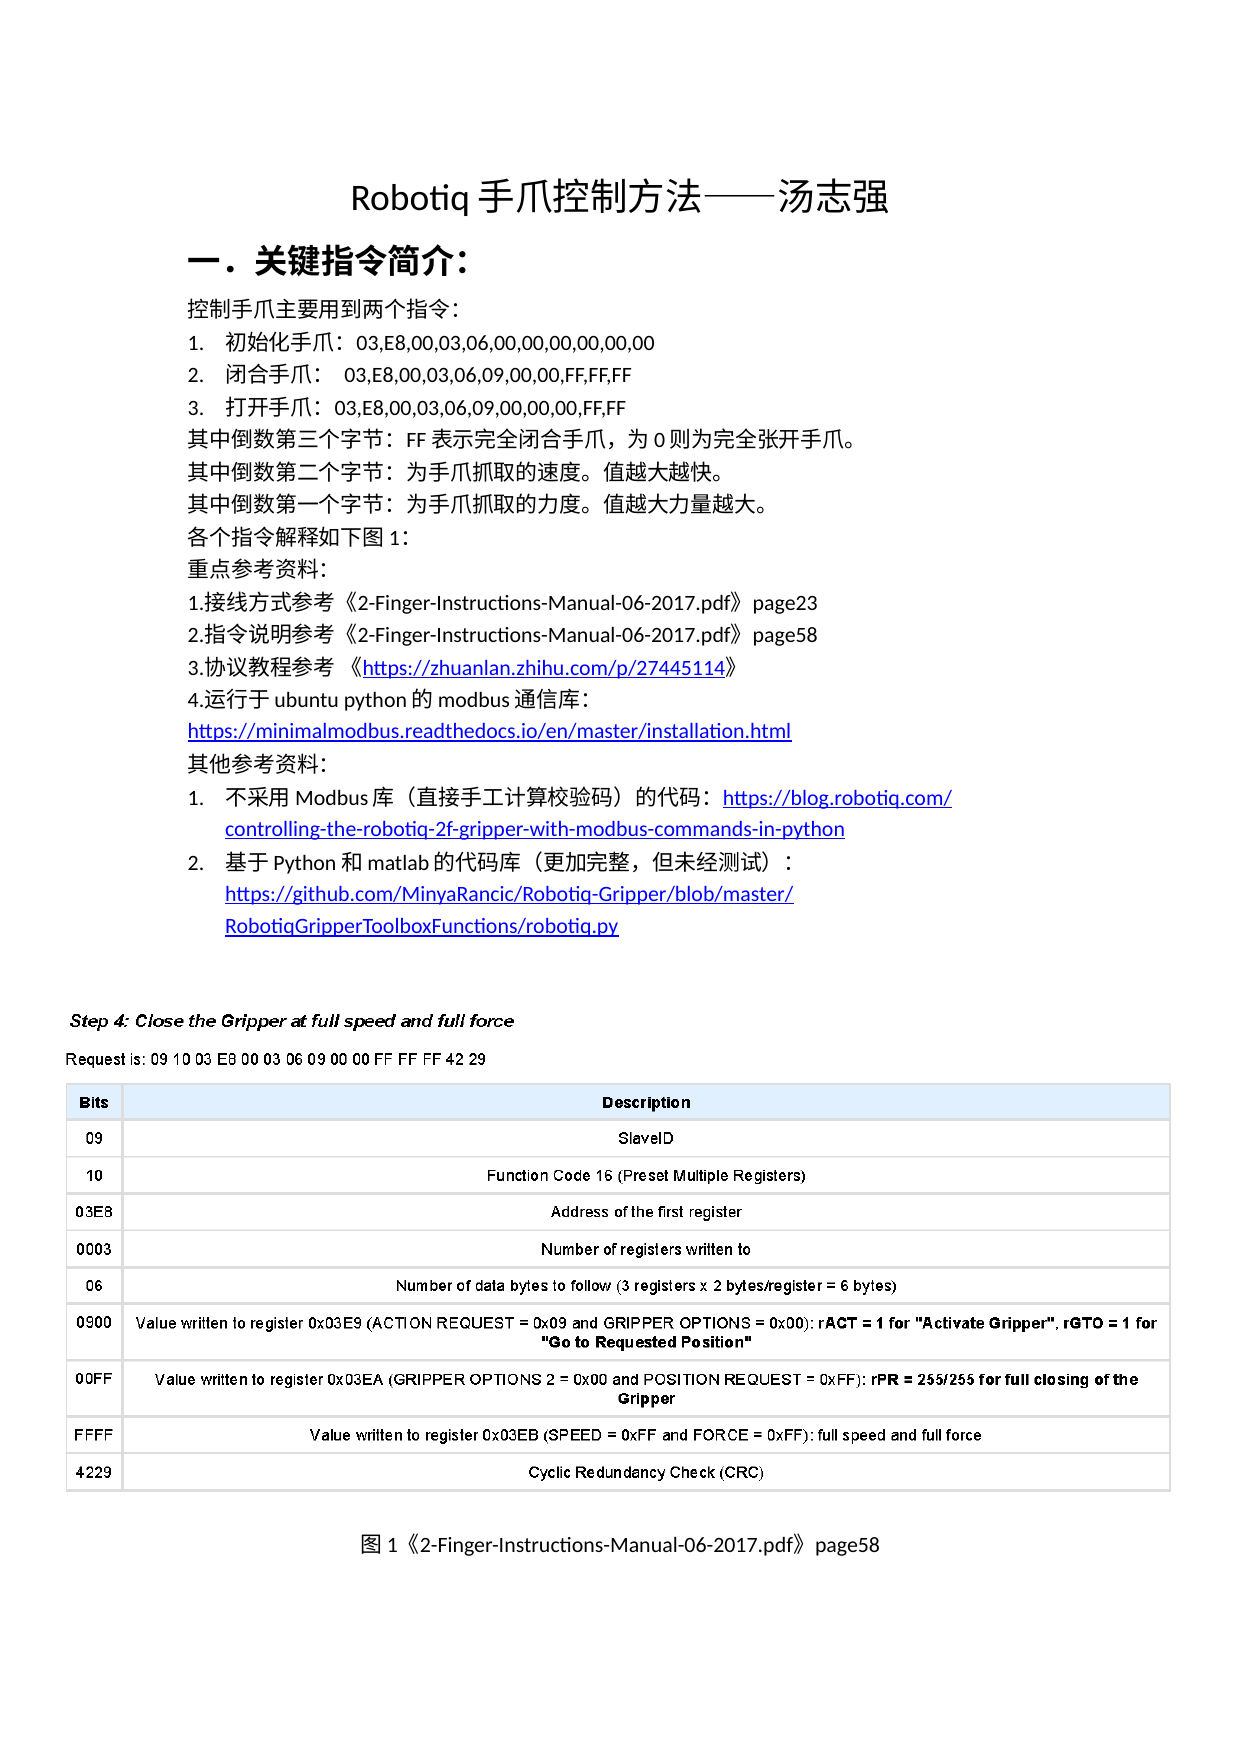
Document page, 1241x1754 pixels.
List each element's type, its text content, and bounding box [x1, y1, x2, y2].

text 2.指令说明参考《2-Finger-Instructions-Manual-06-2017.pdf》page58 [187, 617, 1053, 649]
text 4.运行于ubuntu python的modbus通信库： https://minimalmodbus.readthedocs.io/en/master/installation.html [187, 682, 1053, 747]
text 控制手爪主要用到两个指令： [187, 292, 1053, 324]
list 闭合手爪： 03,E8,00,03,06,09,00,00,FF,FF,FF [187, 357, 1053, 389]
text 其中倒数第一个字节：为手爪抓取的力度。值越大力量越大。 [187, 487, 1053, 519]
text 其他参考资料： [187, 747, 1053, 779]
text 图1《2-Finger-Instructions-Manual-06-2017.pdf》page58 [187, 1527, 1053, 1559]
text 1.接线方式参考《2-Finger-Instructions-Manual-06-2017.pdf》page23 [187, 584, 1053, 617]
text 3.协议教程参考 《https://zhuanlan.zhihu.com/p/27445114》 [187, 649, 1053, 682]
text 一．关键指令简介： [187, 227, 1053, 292]
list 不采用Modbus库（直接手工计算校验码）的代码：https://blog.robotiq.com/controlling-the-robotiq-2f-gripper-with-modbus-commands-in-python [187, 779, 1053, 844]
list 初始化手爪：03,E8,00,03,06,00,00,00,00,00,00 [187, 324, 1053, 357]
list https://github.com/MinyaRancic/Robotiq-Gripper/blob/master/RobotiqGripperToolboxFunctions/robotiq.py [225, 877, 1053, 942]
list 基于Python和matlab的代码库（更加完整，但未经测试）： [187, 844, 1053, 877]
list 打开手爪：03,E8,00,03,06,09,00,00,00,FF,FF [187, 389, 1053, 422]
text 各个指令解释如下图1： [187, 519, 1053, 552]
text 其中倒数第三个字节：FF表示完全闭合手爪，为0则为完全张开手爪。 [187, 422, 1053, 454]
text Robotiq手爪控制方法——汤志强 [187, 162, 1053, 227]
text 重点参考资料： [187, 552, 1053, 584]
text 其中倒数第二个字节：为手爪抓取的速度。值越大越快。 [187, 454, 1053, 487]
